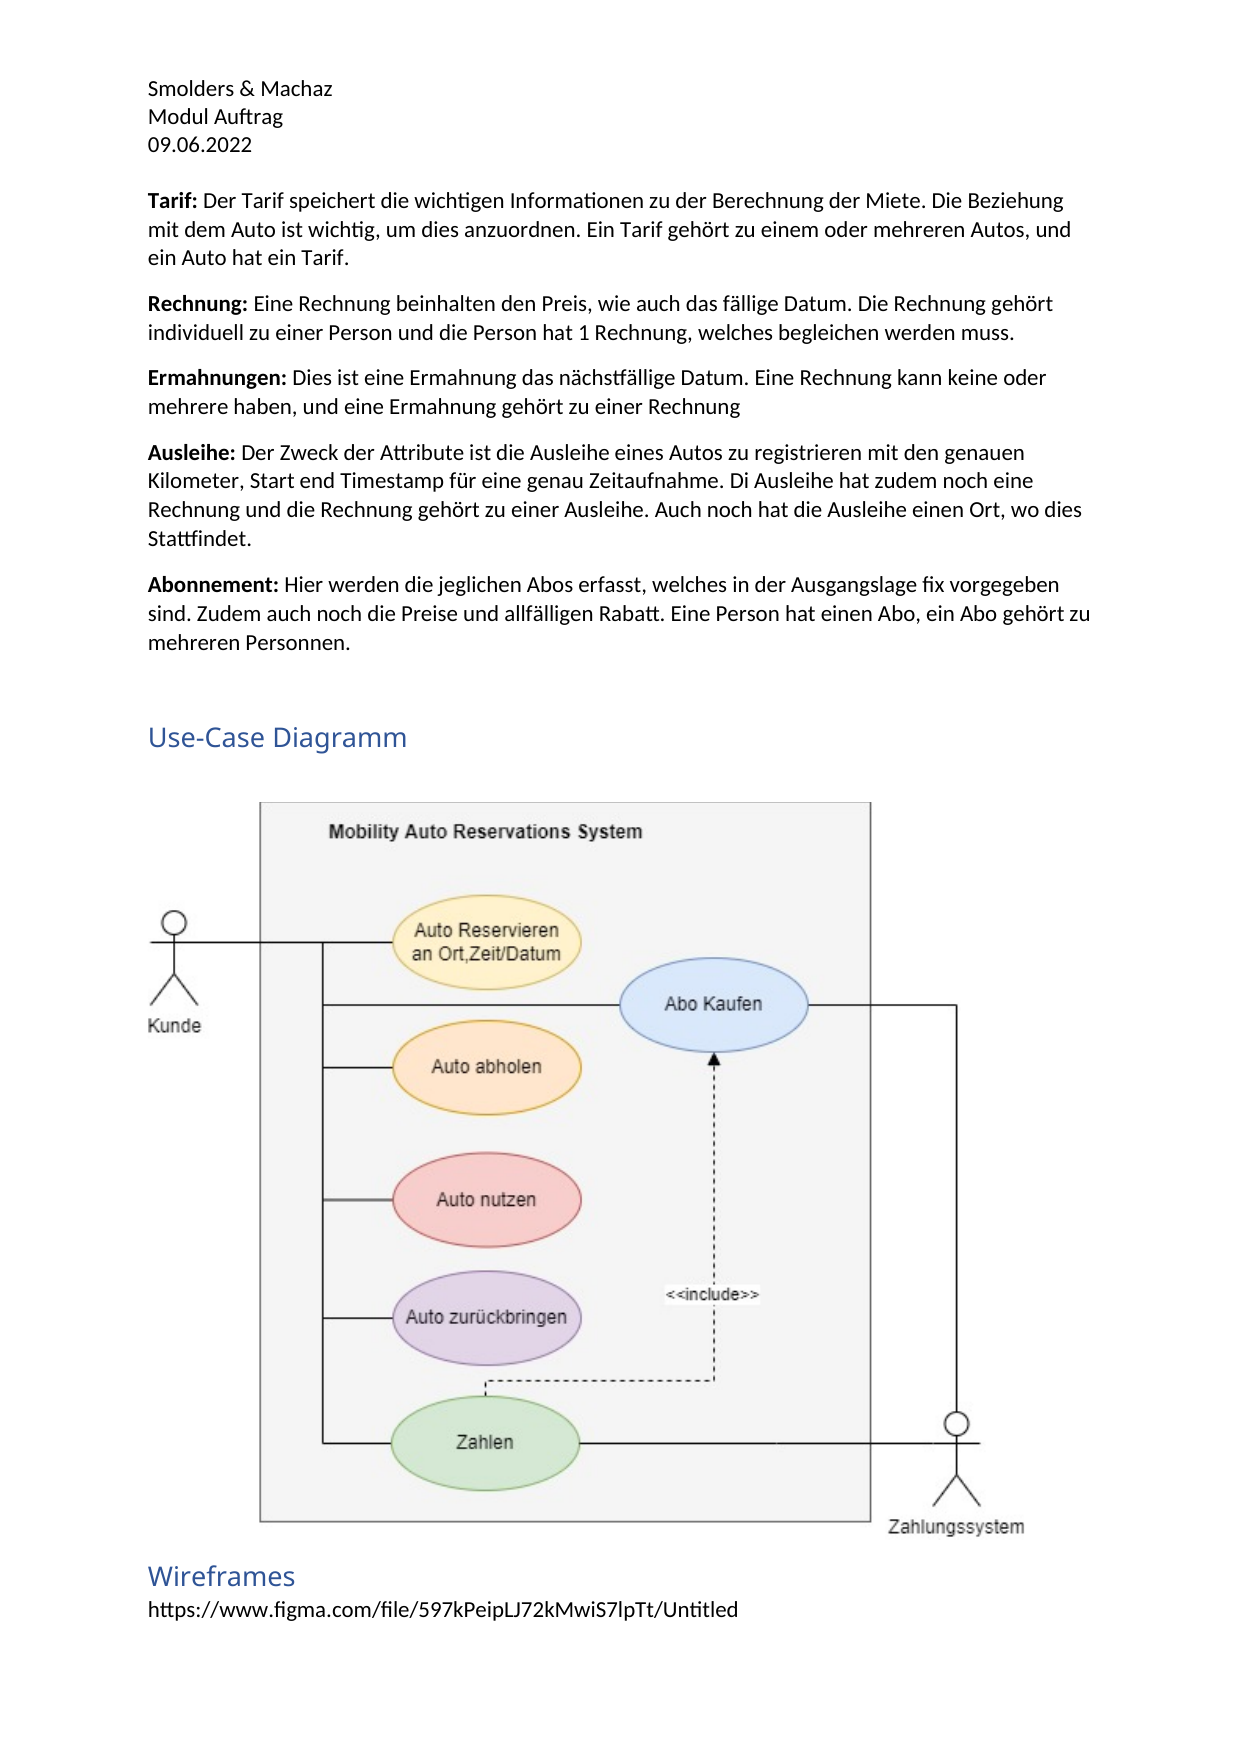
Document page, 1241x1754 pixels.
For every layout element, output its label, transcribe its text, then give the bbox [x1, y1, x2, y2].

picture [147, 802, 1025, 1540]
text Rechnung: Eine Rechnung beinhalten den Preis, wie auch das fällige Datum. Die Rechnung gehört individuell zu einer Person und die Person hat 1 Rechnung, welches begleichen werden muss. [148, 289, 1093, 346]
text Tarif: Der Tarif speichert die wichtigen Informationen zu der Berechnung der Miete. Die Beziehung mit dem Auto ist wichtig, um dies anzuordnen. Ein Tarif gehört zu einem oder mehreren Autos, und ein Auto hat ein Tarif. [148, 186, 1093, 272]
text Wireframes [148, 1557, 1093, 1594]
text Ausleihe: Der Zweck der Attribute ist die Ausleihe eines Autos zu registrieren mit den genauen Kilometer, Start end Timestamp für eine genau Zeitaufnahme. Di Ausleihe hat zudem noch eine Rechnung und die Rechnung gehört zu einer Ausleihe. Auch noch hat die Ausleihe einen Ort, wo dies Stattfindet. [148, 438, 1093, 552]
text https://www.figma.com/file/597kPeipLJ72kMwiS7lpTt/Untitled [148, 1595, 1093, 1623]
text Abonnement: Hier werden die jeglichen Abos erfasst, welches in der Ausgangslage fix vorgegeben sind. Zudem auch noch die Preise und allfälligen Rabatt. Eine Person hat einen Abo, ein Abo gehört zu mehreren Personnen. [148, 570, 1093, 656]
text Use-Case Diagramm [148, 719, 1093, 756]
text Ermahnungen: Dies ist eine Ermahnung das nächstfällige Datum. Eine Rechnung kann keine oder mehrere haben, und eine Ermahnung gehört zu einer Rechnung [148, 363, 1093, 420]
